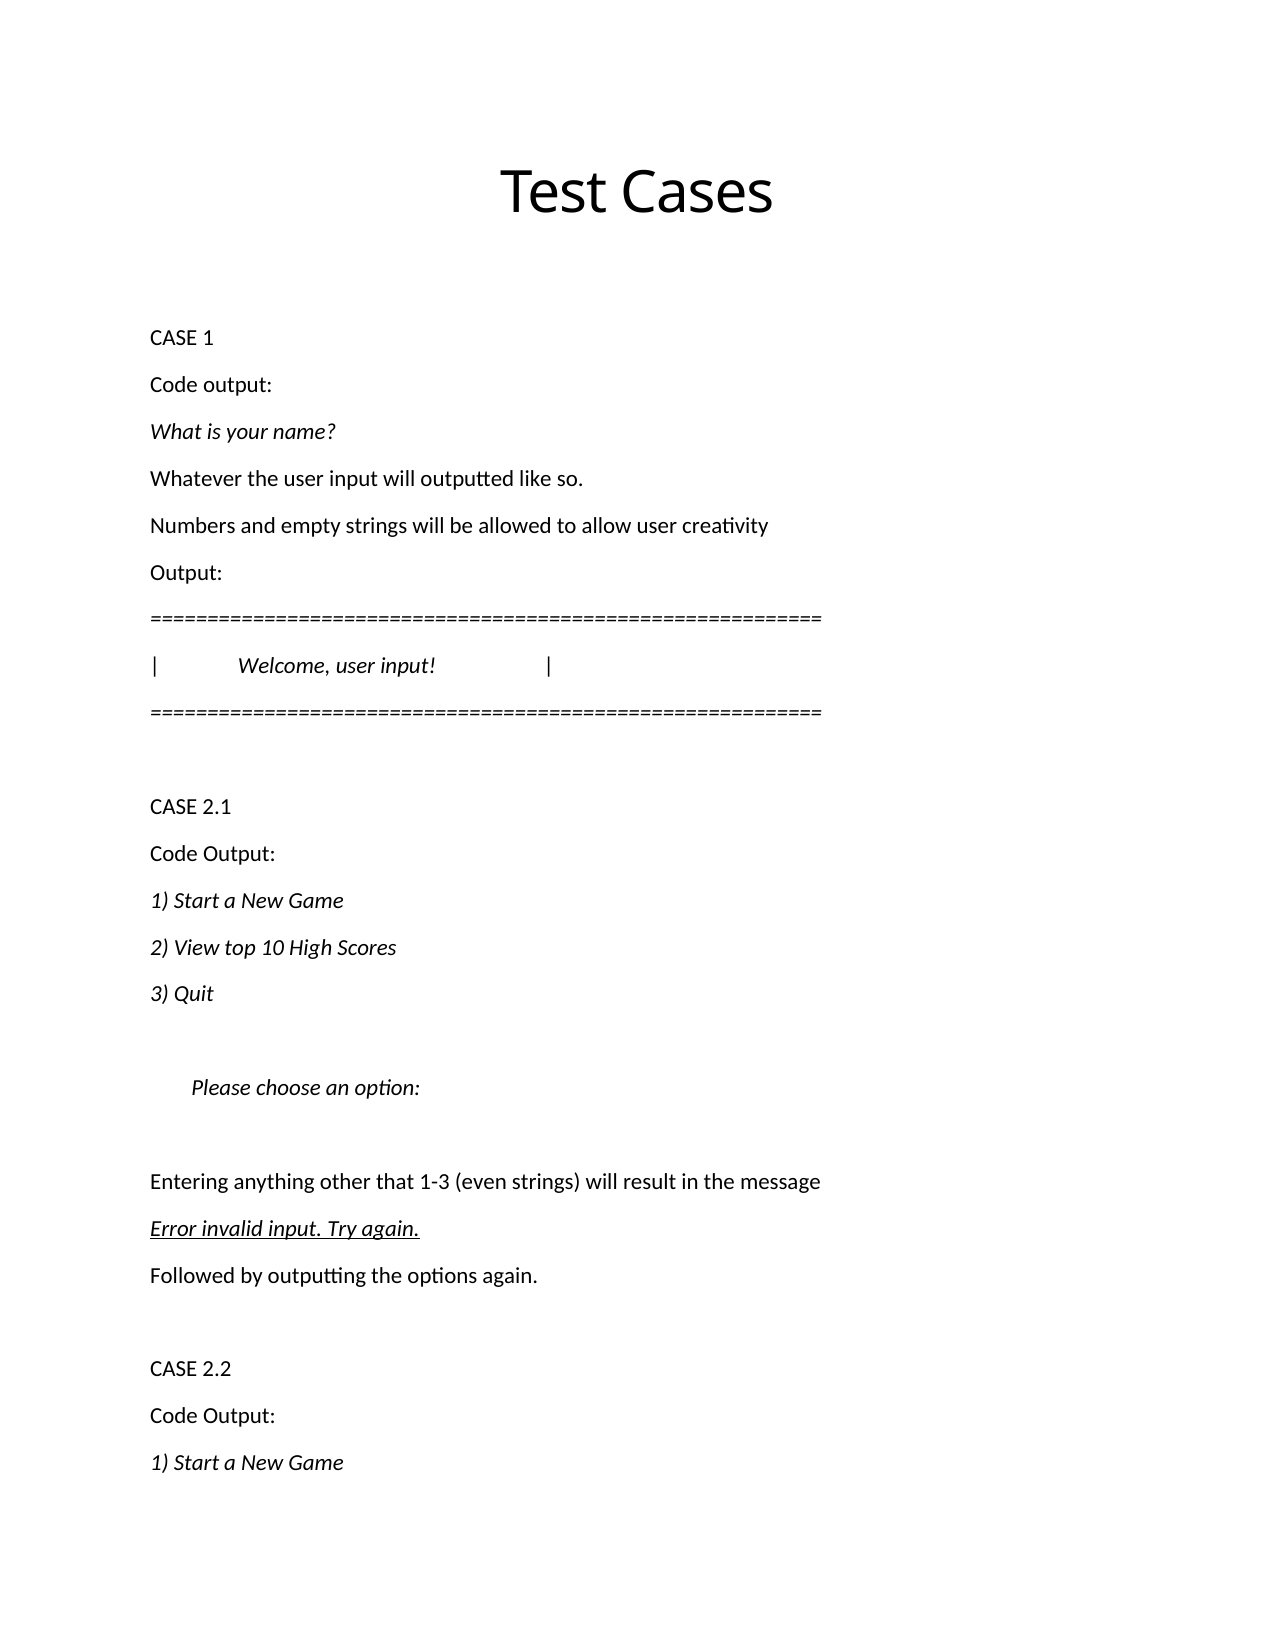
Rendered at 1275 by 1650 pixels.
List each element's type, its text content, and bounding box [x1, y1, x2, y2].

text Error invalid input. Try again. [150, 1214, 1125, 1242]
text 2) View top 10 High Scores [150, 933, 1125, 961]
text | Welcome, user input! | [150, 651, 1125, 679]
text 3) Quit [150, 979, 1125, 1007]
text What is your name? [150, 417, 1125, 445]
text Numbers and empty strings will be allowed to allow user creativity [150, 511, 1125, 539]
text Output: [150, 558, 1125, 586]
text Entering anything other that 1-3 (even strings) will result in the message [150, 1167, 1125, 1195]
text =========================================================== [150, 604, 1125, 632]
text Please choose an option: [150, 1073, 1125, 1101]
title Test Cases [150, 150, 1125, 229]
text 1) Start a New Game [150, 886, 1125, 914]
text CASE 2.1 [150, 792, 1125, 820]
text CASE 2.2 [150, 1354, 1125, 1382]
text Code Output: [150, 1401, 1125, 1429]
text 1) Start a New Game [150, 1448, 1125, 1476]
text Followed by outputting the options again. [150, 1261, 1125, 1289]
text Code Output: [150, 839, 1125, 867]
text =========================================================== [150, 698, 1125, 726]
text Code output: [150, 370, 1125, 398]
text CASE 1 [150, 323, 1125, 351]
text Whatever the user input will outputted like so. [150, 464, 1125, 492]
